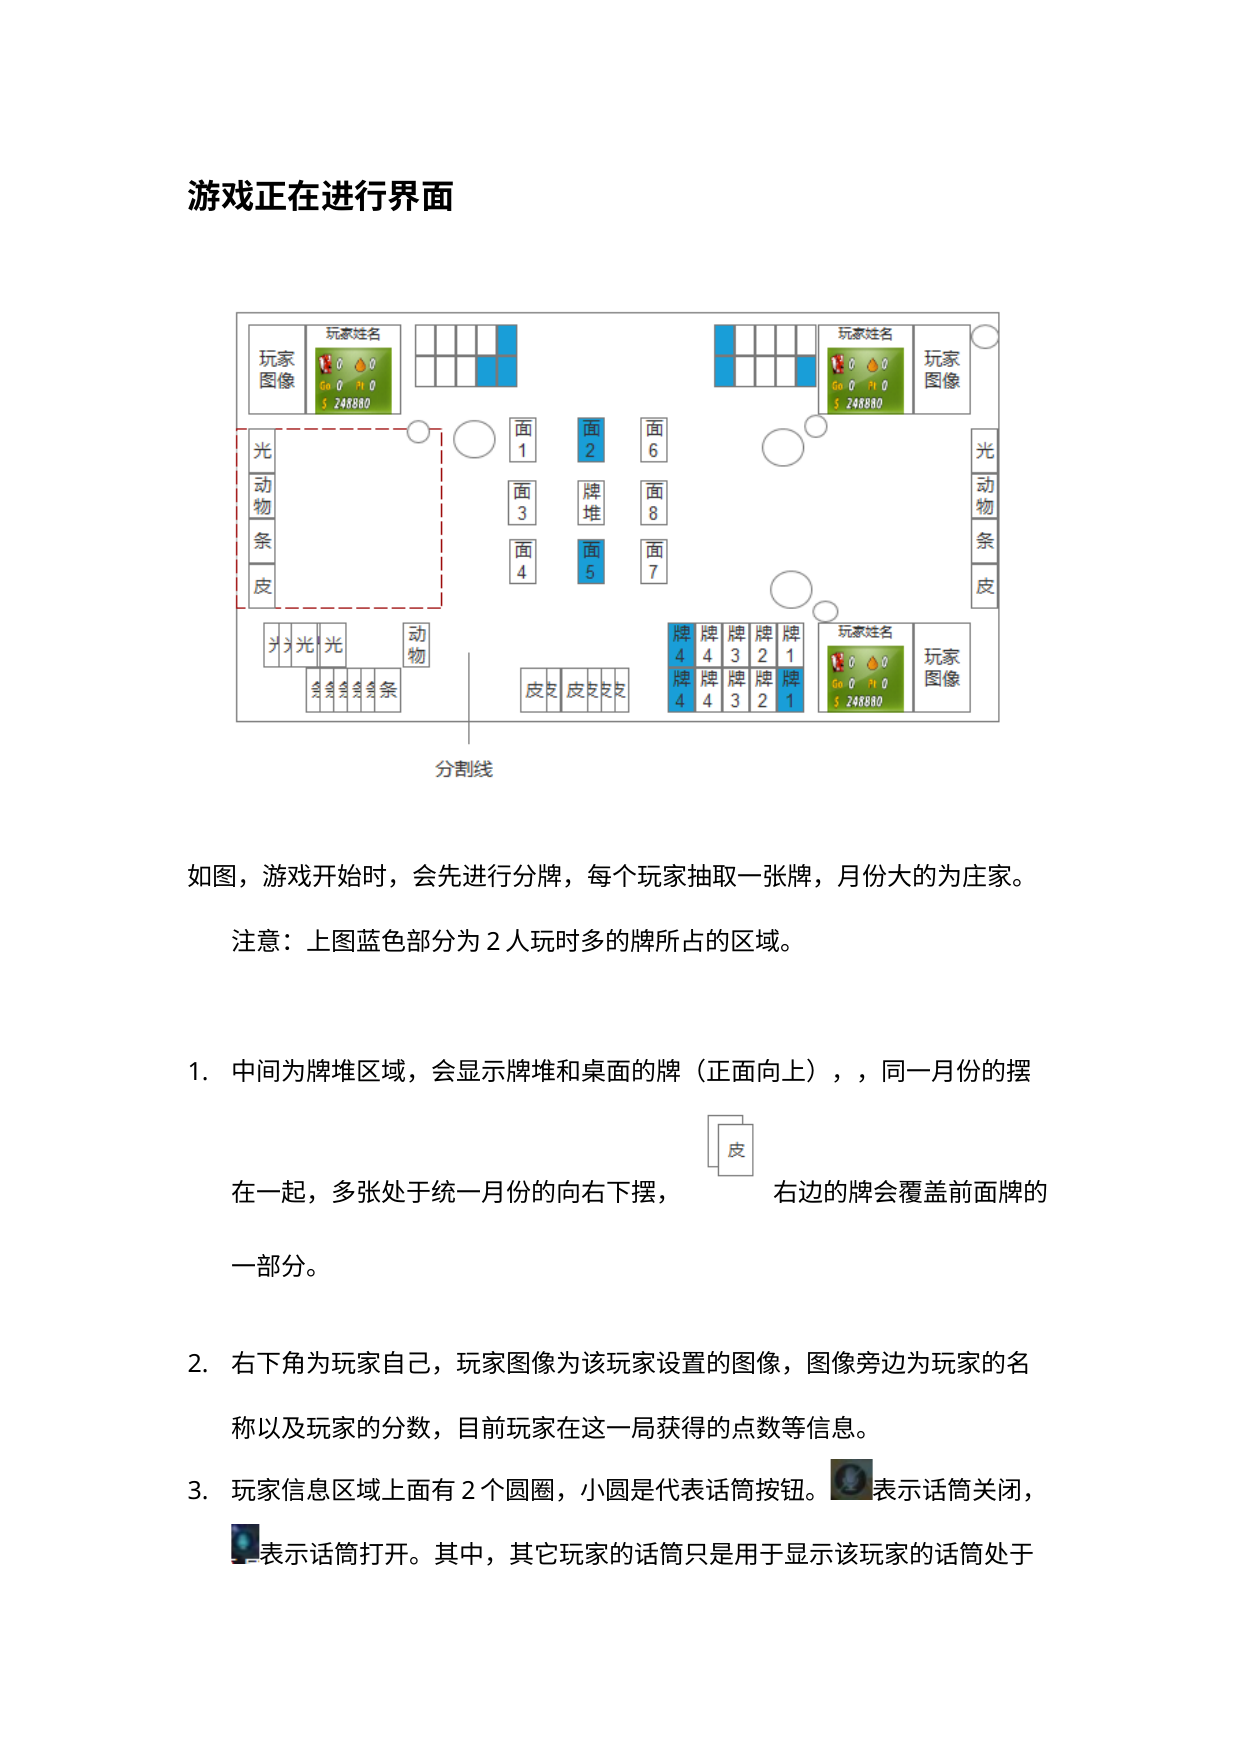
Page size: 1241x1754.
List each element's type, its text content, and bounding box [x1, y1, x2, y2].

list 注意：上图蓝色部分为2人玩时多的牌所占的区域。 [231, 907, 1053, 972]
list 中间为牌堆区域，会显示牌堆和桌面的牌（正面向上），，同一月份的摆在一起，多张处于统一月份的向右下摆，右边的牌会覆盖前面牌的一部分。 [187, 1037, 1053, 1297]
list 右下角为玩家自己，玩家图像为该玩家设置的图像，图像旁边为玩家的名称以及玩家的分数，目前玩家在这一局获得的点数等信息。 [187, 1329, 1053, 1459]
picture [231, 1524, 260, 1564]
picture [681, 1101, 774, 1202]
subtitle 游戏正在进行界面 [187, 162, 1053, 227]
picture [187, 289, 1053, 784]
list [187, 1459, 1053, 1589]
text 如图，游戏开始时，会先进行分牌，每个玩家抽取一张牌，月份大的为庄家。 [187, 842, 1053, 907]
picture [830, 1459, 873, 1500]
